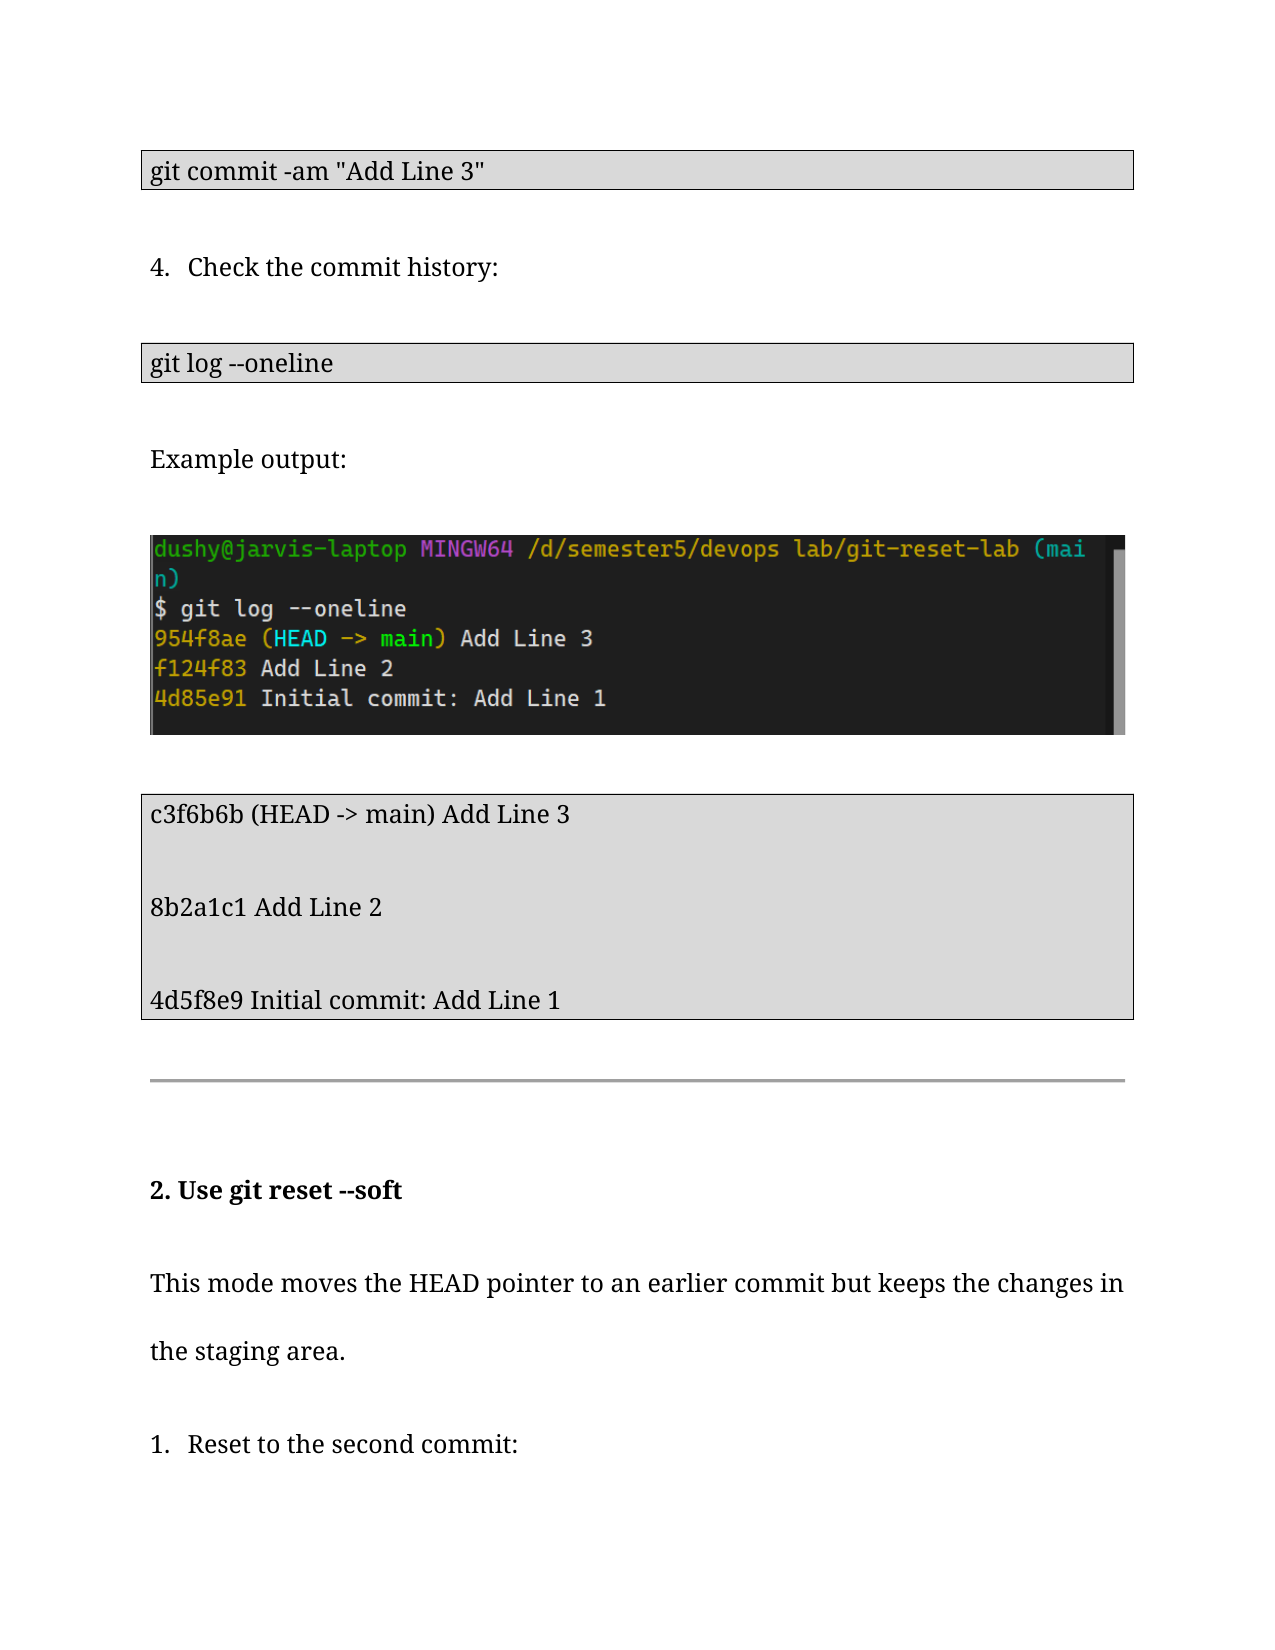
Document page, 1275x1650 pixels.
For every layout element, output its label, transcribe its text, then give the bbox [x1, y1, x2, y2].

list Reset to the second commit: [150, 1427, 1125, 1461]
text 4d5f8e9 Initial commit: Add Line 1 [142, 980, 1133, 1019]
text c3f6b6b (HEAD -> main) Add Line 3 [142, 795, 1133, 831]
text This mode moves the HEAD pointer to an earlier commit but keeps the changes in the staging area. [150, 1265, 1125, 1368]
text git log --oneline [142, 344, 1133, 382]
list Check the commit history: [150, 249, 1125, 283]
text 8b2a1c1 Add Line 2 [142, 887, 1133, 924]
text 2. Use git reset --soft [150, 1172, 1125, 1206]
text Example output: [150, 442, 1125, 476]
picture [150, 535, 1125, 735]
text git commit -am "Add Line 3" [142, 151, 1133, 189]
